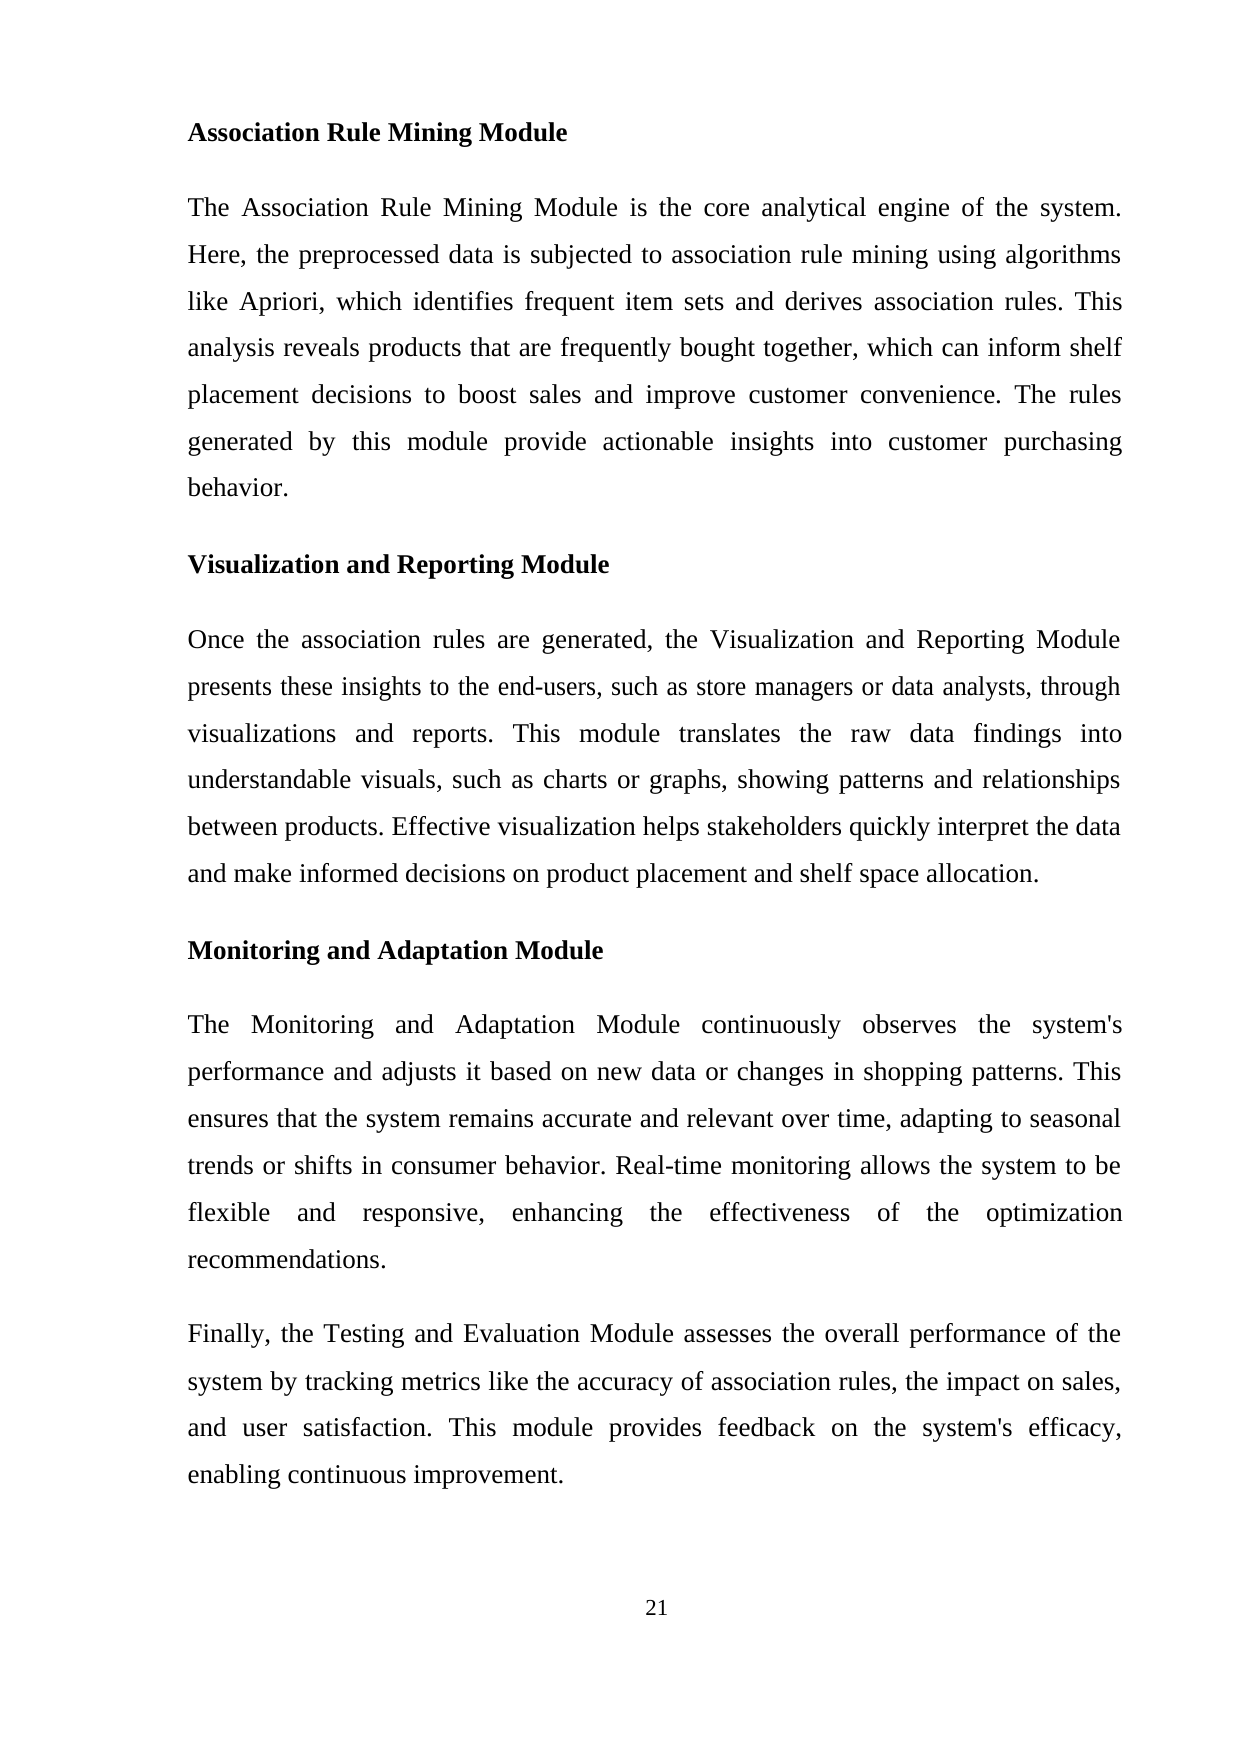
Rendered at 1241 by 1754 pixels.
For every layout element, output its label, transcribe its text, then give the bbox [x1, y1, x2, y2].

text The Monitoring and Adaptation Module continuously observes the system's performance and adjusts it based on new data or changes in shopping patterns. This ensures that the system remains accurate and relevant over time, adapting to seasonal trends or shifts in consumer behavior. Real-time monitoring allows the system to be flexible and responsive, enhancing the effectiveness of the optimization recommendations. [187, 1008, 1123, 1274]
subtitle Visualization and Reporting Module [187, 548, 1140, 579]
subtitle Association Rule Mining Module [187, 116, 1140, 147]
subtitle Monitoring and Adaptation Module [187, 934, 1140, 965]
text The Association Rule Mining Module is the core analytical engine of the system. Here, the preprocessed data is subjected to association rule mining using algorithms like Apriori, which identifies frequent item sets and derives association rules. This analysis reveals products that are frequently bought together, which can inform shelf placement decisions to boost sales and improve customer convenience. The rules generated by this module provide actionable insights into customer purchasing behavior. [187, 191, 1122, 502]
text Once the association rules are generated, the Visualization and Reporting Module presents these insights to the end-users, such as store managers or data analysts, through visualizations and reports. This module translates the raw data findings into understandable visuals, such as charts or graphs, showing patterns and relationships between products. Effective visualization helps stakeholders quickly interpret the data and make informed decisions on product placement and shelf space allocation. [187, 623, 1122, 888]
text Finally, the Testing and Evaluation Module assesses the overall performance of the system by tracking metrics like the accuracy of association rules, the impact on sales, and user satisfaction. This module provides feedback on the system's efficacy, enabling continuous improvement. [187, 1318, 1123, 1490]
